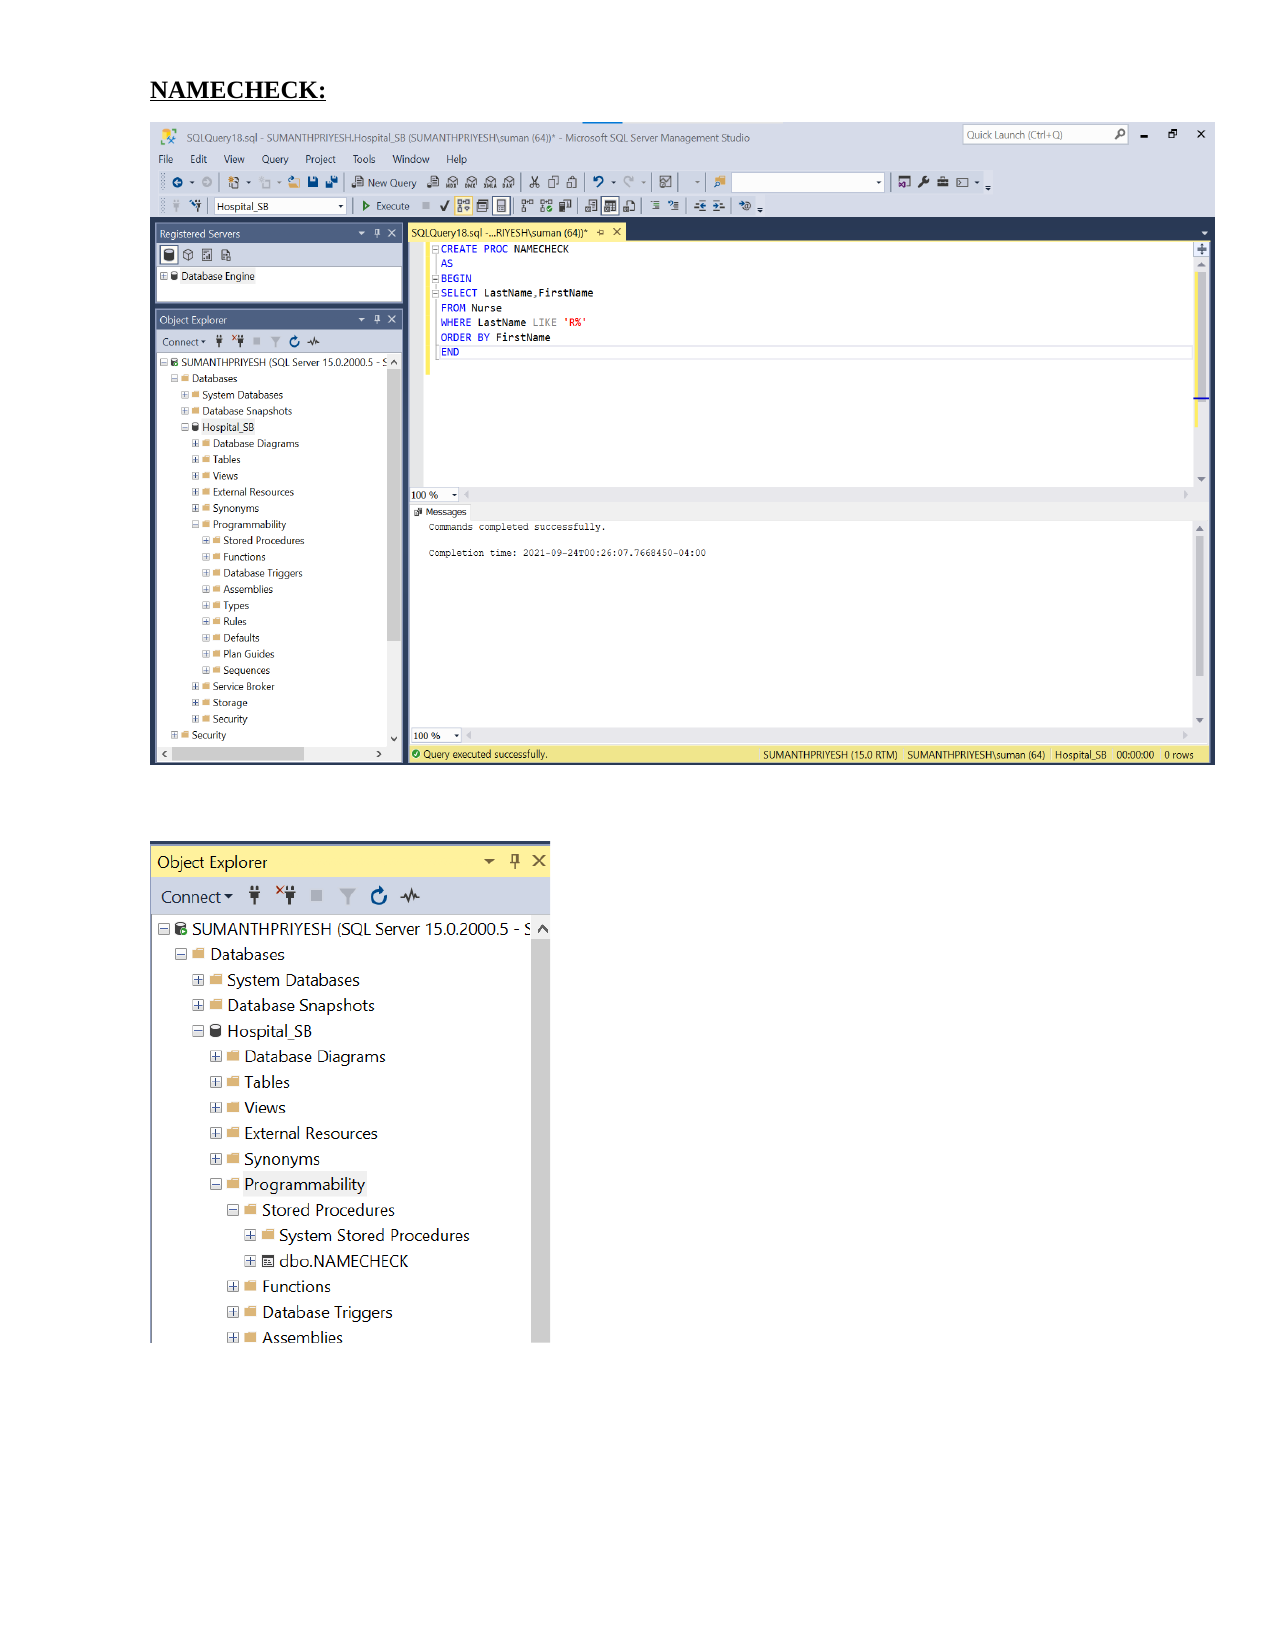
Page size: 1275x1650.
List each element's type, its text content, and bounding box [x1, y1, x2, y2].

text NAMECHECK: [75, 75, 1200, 104]
picture [150, 122, 1215, 765]
picture [150, 841, 551, 1343]
